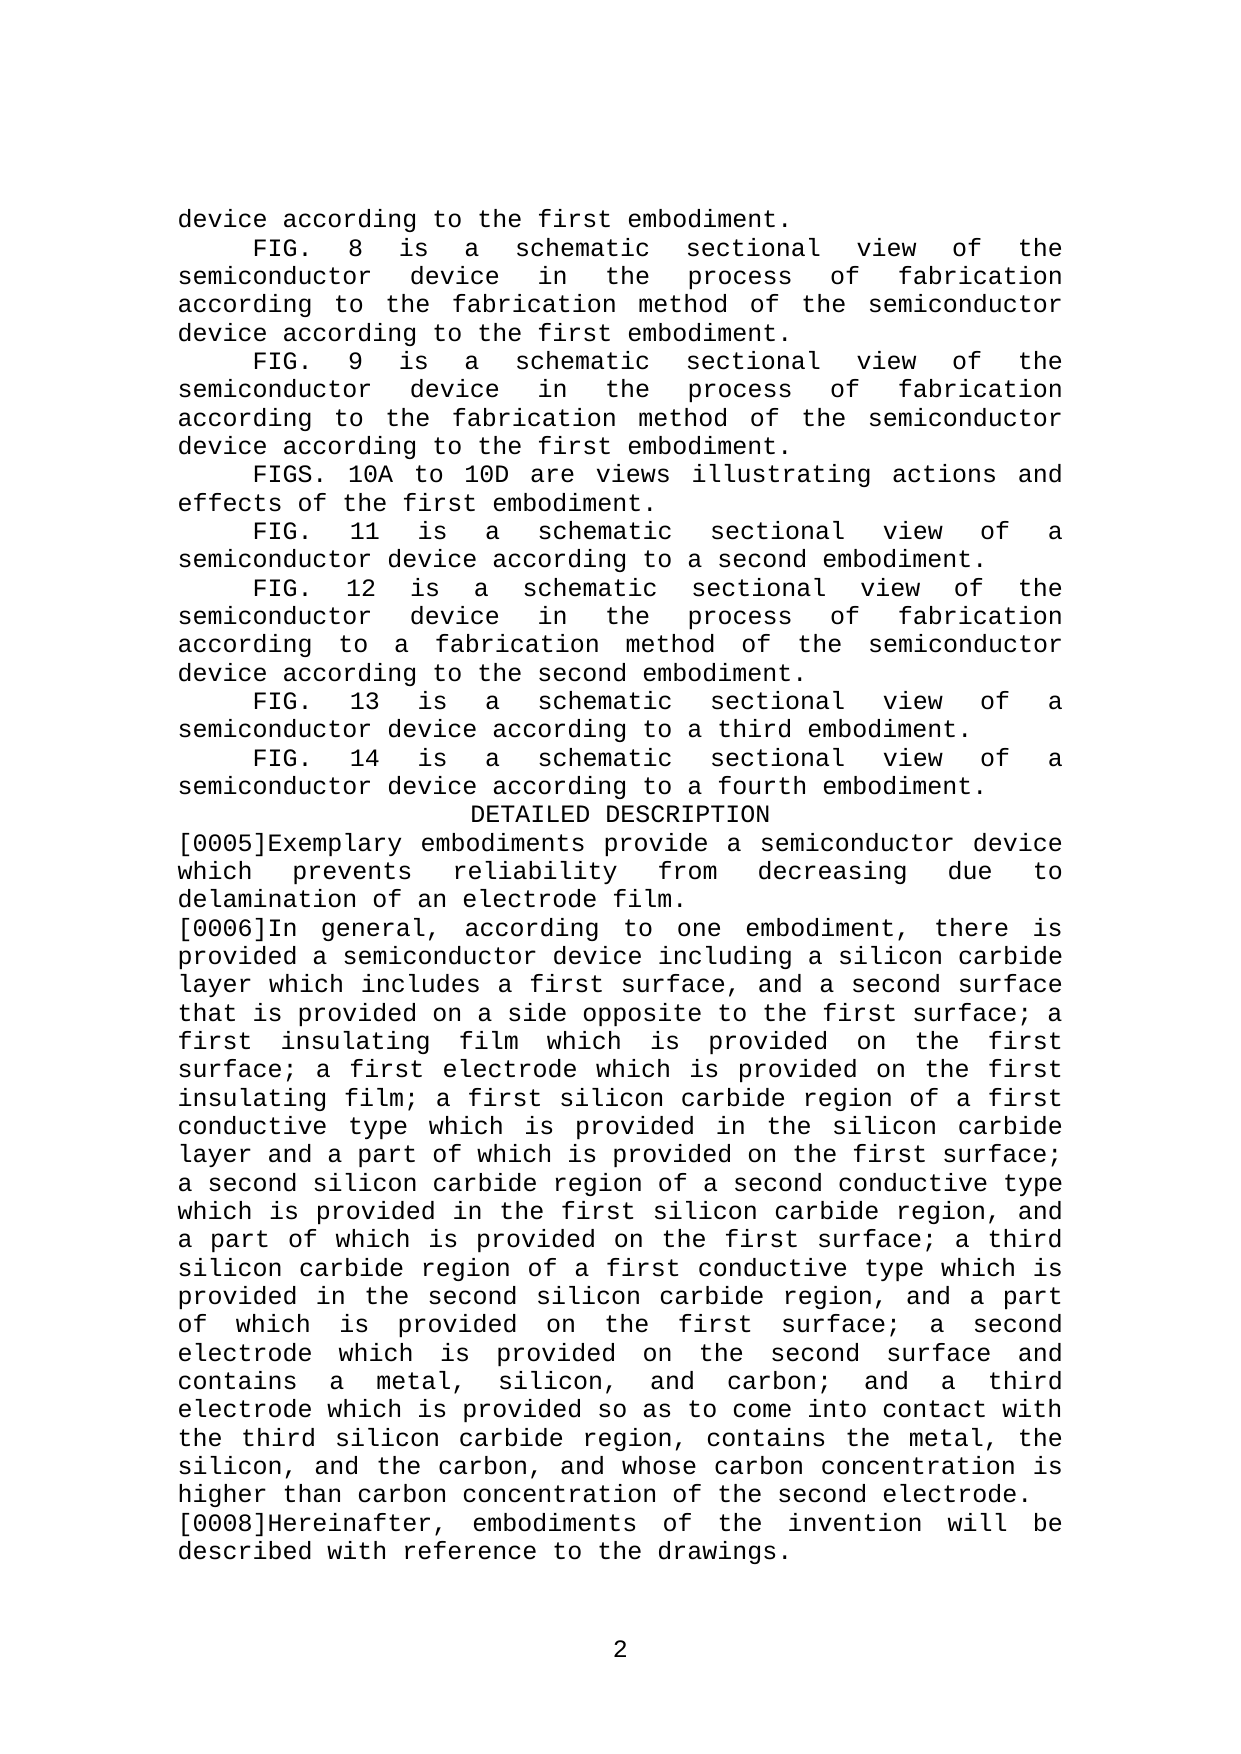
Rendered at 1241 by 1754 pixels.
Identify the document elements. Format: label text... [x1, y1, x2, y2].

text FIG. 12 is a schematic sectional view of the semiconductor device in the process of fabrication according to a fabrication method of the semiconductor device according to the second embodiment. [177, 575, 1063, 688]
text FIGS. 10A to 10D are views illustrating actions and effects of the first embodiment. [177, 462, 1063, 518]
text FIG. 14 is a schematic sectional view of a semiconductor device according to a fourth embodiment. [177, 745, 1063, 802]
text FIG. 13 is a schematic sectional view of a semiconductor device according to a third embodiment. [177, 688, 1063, 745]
text FIG. 11 is a schematic sectional view of a semiconductor device according to a second embodiment. [177, 518, 1063, 575]
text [177, 207, 1063, 235]
text DETAILED DESCRIPTION [177, 802, 1063, 830]
text [0005]Exemplary embodiments provide a semiconductor device which prevents reliability from decreasing due to delamination of an electrode film. [177, 830, 1063, 915]
text FIG. 9 is a schematic sectional view of the semiconductor device in the process of fabrication according to the fabrication method of the semiconductor device according to the first embodiment. [177, 348, 1063, 462]
text [0008]Hereinafter, embodiments of the invention will be described with reference to the drawings. [177, 1510, 1063, 1567]
text [0006]In general, according to one embodiment, there is provided a semiconductor device including a silicon carbide layer which includes a first surface, and a second surface that is provided on a side opposite to the first surface; a first insulating film which is provided on the first surface; a first electrode which is provided on the first insulating film; a first silicon carbide region of a first conductive type which is provided in the silicon carbide layer and a part of which is provided on the first surface; a second silicon carbide region of a second conductive type which is provided in the first silicon carbide region, and a part of which is provided on the first surface; a third silicon carbide region of a first conductive type which is provided in the second silicon carbide region, and a part of which is provided on the first surface; a second electrode which is provided on the second surface and contains a metal, silicon, and carbon; and a third electrode which is provided so as to come into contact with the third silicon carbide region, contains the metal, the silicon, and the carbon, and whose carbon concentration is higher than carbon concentration of the second electrode. [177, 915, 1063, 1510]
text FIG. 8 is a schematic sectional view of the semiconductor device in the process of fabrication according to the fabrication method of the semiconductor device according to the first embodiment. [177, 235, 1063, 348]
